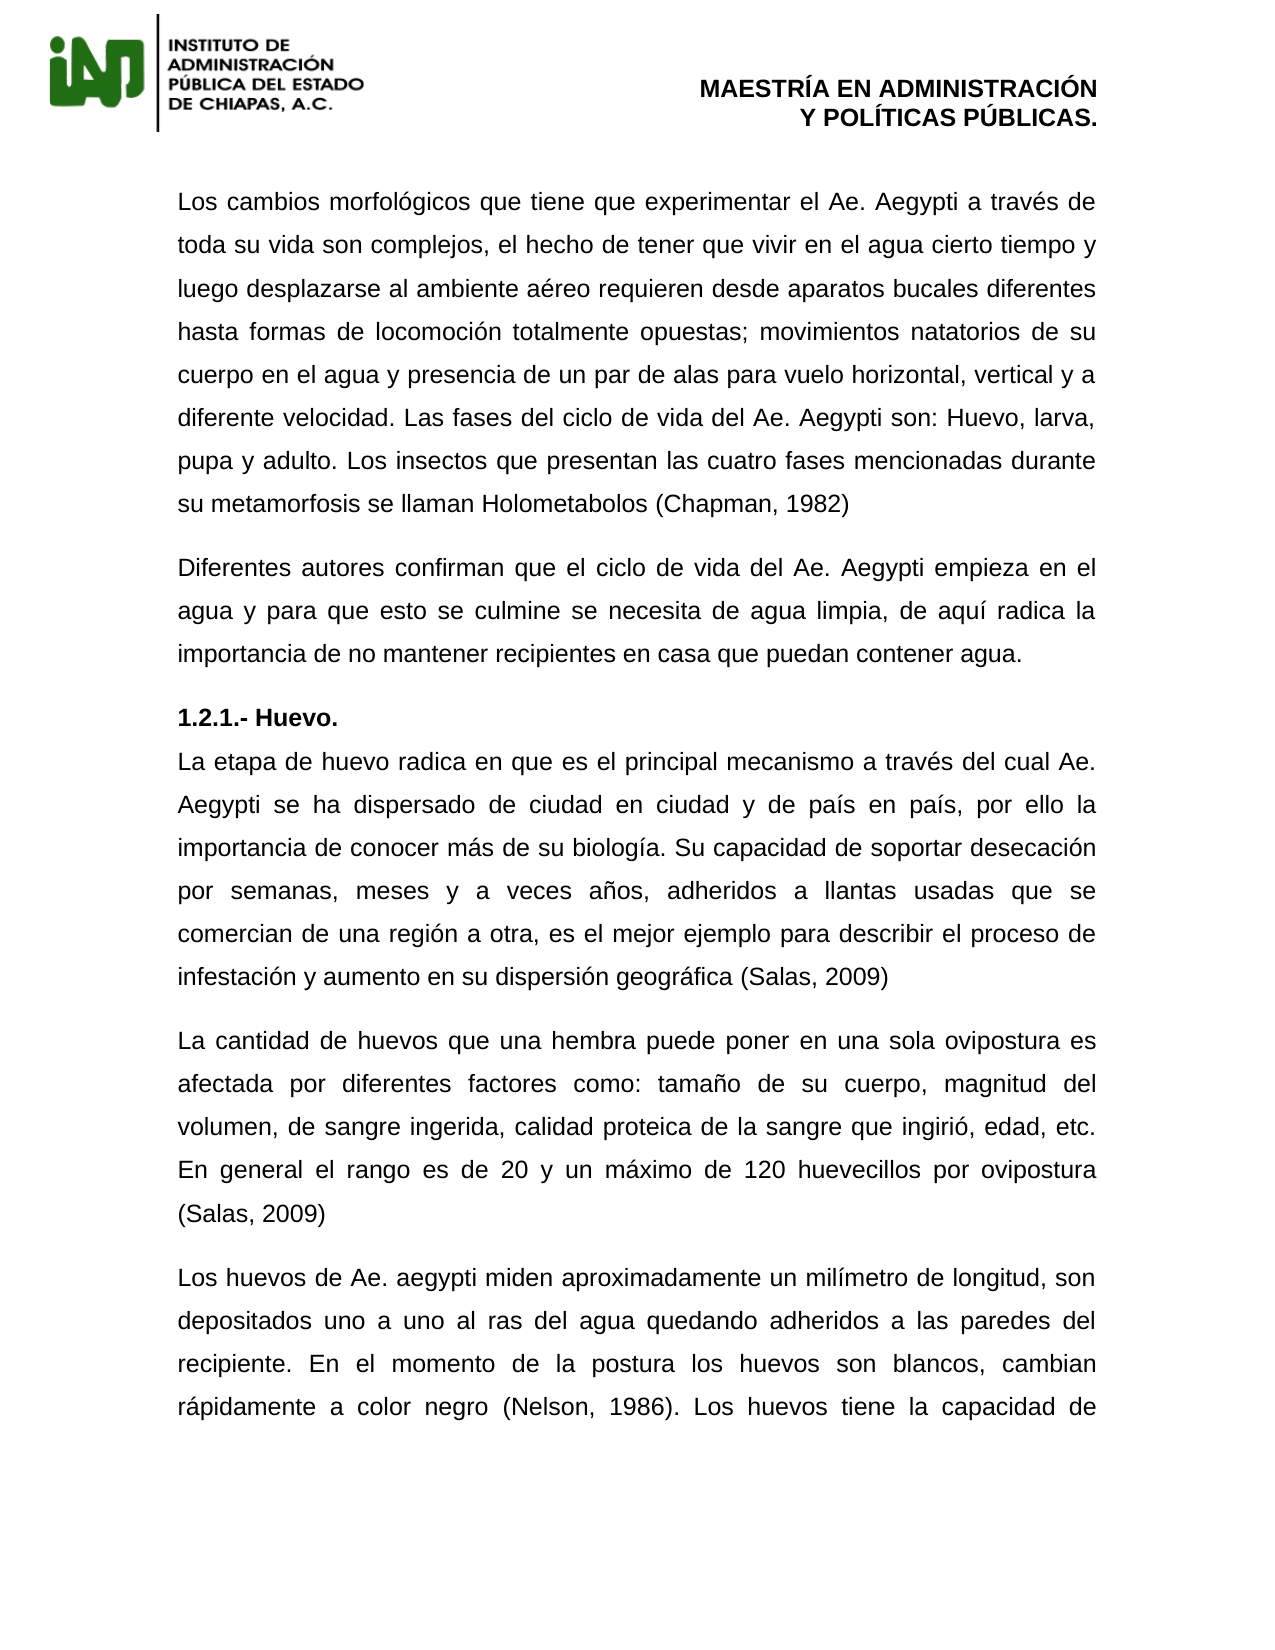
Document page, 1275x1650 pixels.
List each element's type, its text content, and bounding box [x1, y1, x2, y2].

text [177, 1262, 1098, 1421]
picture [49, 14, 364, 132]
text Diferentes autores confirman que el ciclo de vida del Ae. Aegypti empieza en el agua y para que esto se culmine se necesita de agua limpia, de aquí radica la importancia de no mantener recipientes en casa que puedan contener agua. [177, 553, 1098, 668]
text La etapa de huevo radica en que es el principal mecanismo a través del cual Ae. Aegypti se ha dispersado de ciudad en ciudad y de país en país, por ello la importancia de conocer más de su biología. Su capacidad de soportar desecación por semanas, meses y a veces años, adheridos a llantas usadas que se comercian de una región a otra, es el mejor ejemplo para describir el proceso de infestación y aumento en su dispersión geográfica [177, 746, 1098, 991]
text La cantidad de huevos que una hembra puede poner en una sola ovipostura es afectada por diferentes factores como: tamaño de su cuerpo, magnitud del volumen, de sangre ingerida, calidad proteica de la sangre que ingirió, edad, etc. En general el rango es de 20 y un máximo de 120 huevecillos por ovipostura [177, 1026, 1098, 1227]
text Los cambios morfológicos que tiene que experimentar el Ae. Aegypti a través de toda su vida son complejos, el hecho de tener que vivir en el agua cierto tiempo y luego desplazarse al ambiente aéreo requieren desde aparatos bucales diferentes hasta formas de locomoción totalmente opuestas; movimientos natatorios de su cuerpo en el agua y presencia de un par de alas para vuelo horizontal, vertical y a diferente velocidad. Las fases del ciclo de vida del Ae. Aegypti son: Huevo, larva, pupa y adulto. Los insectos que presentan las cuatro fases mencionadas durante su metamorfosis se llaman Holometabolos [177, 187, 1098, 518]
subtitle 1.2.1.- Huevo. [177, 703, 1098, 732]
